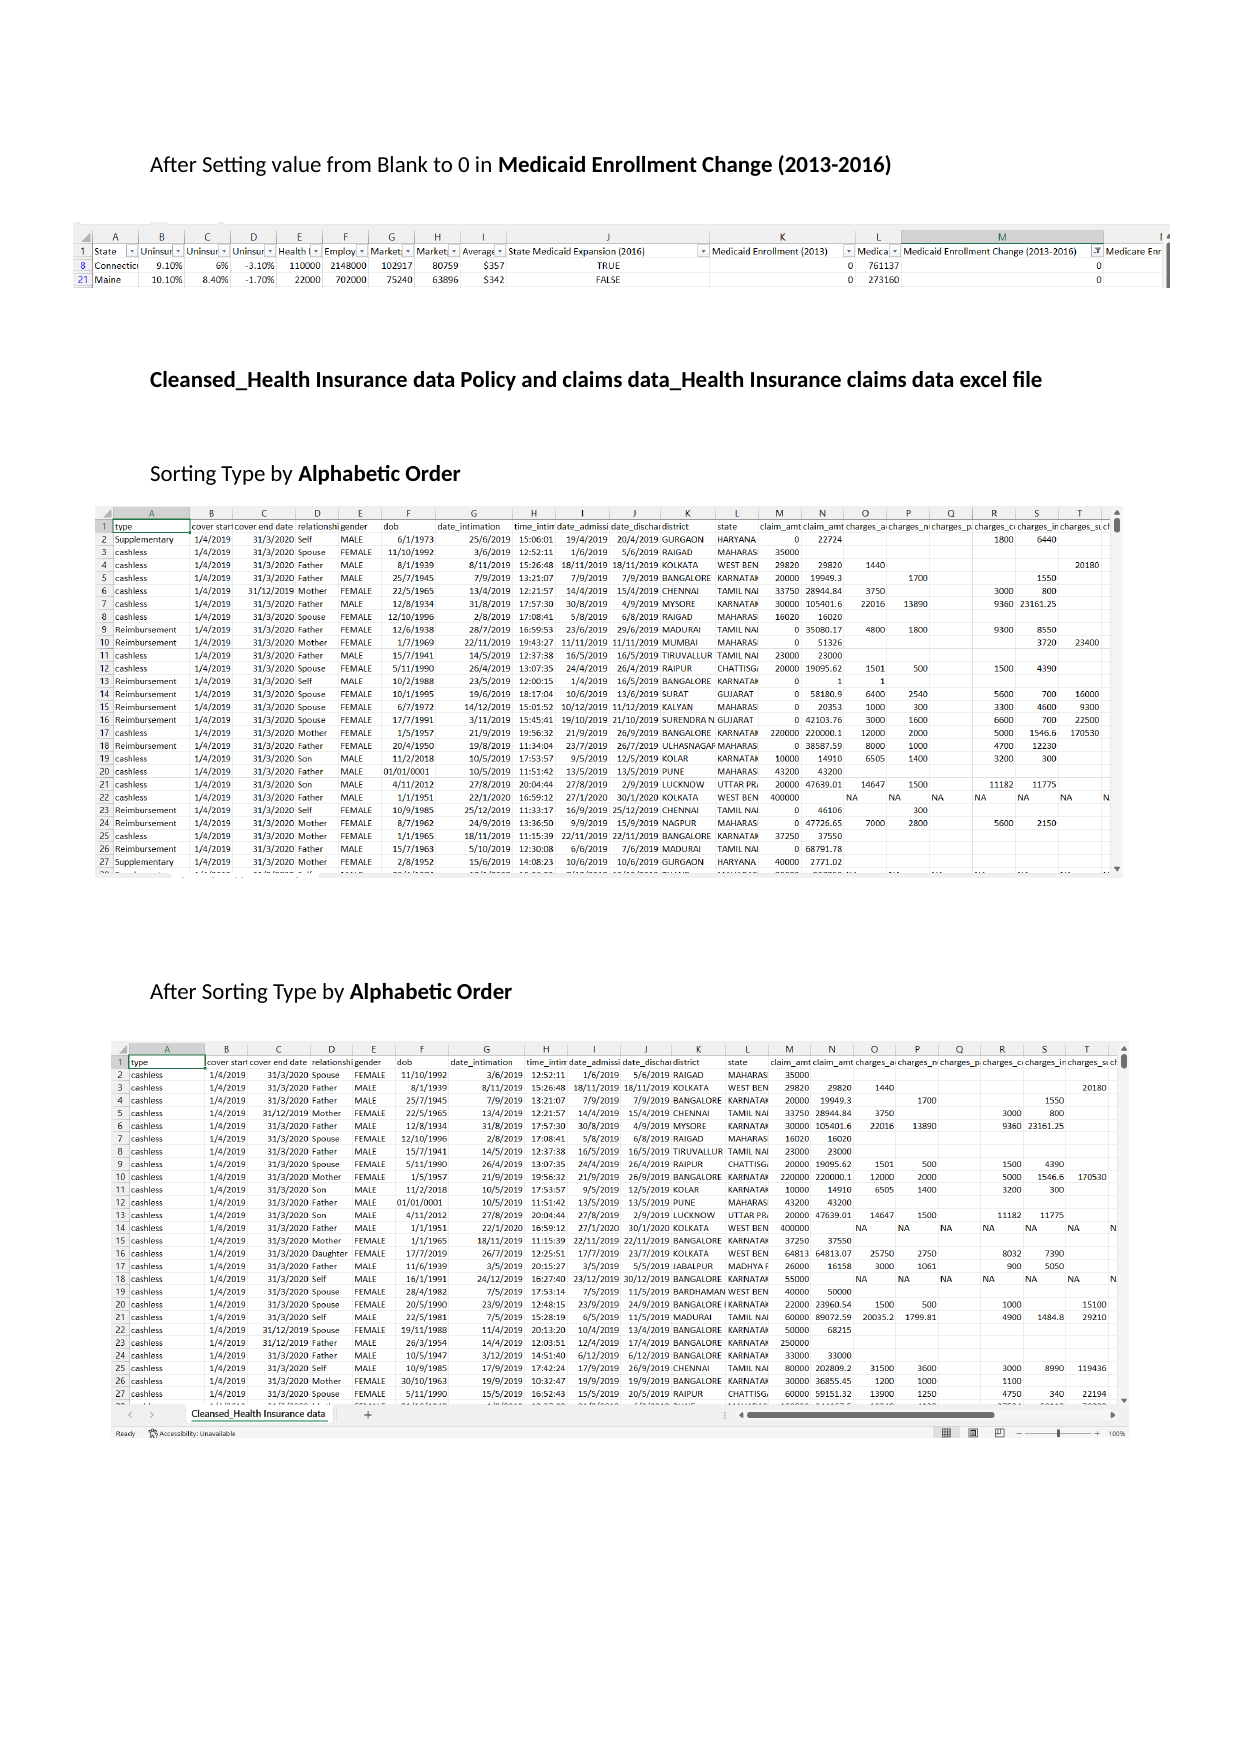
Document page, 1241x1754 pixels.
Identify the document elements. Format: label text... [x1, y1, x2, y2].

picture [95, 506, 1123, 878]
text Cleansed_Health Insurance data Policy and claims data_Health Insurance claims data excel file [150, 366, 1090, 393]
text Sorting Type by Alphabetic Order [150, 459, 1090, 487]
text After Setting value from Blank to 0 in Medicaid Enrollment Change (2013-2016) [150, 150, 1090, 178]
text After Sorting Type by Alphabetic Order [150, 977, 1090, 1005]
picture [111, 1041, 1130, 1438]
picture [73, 222, 1170, 288]
